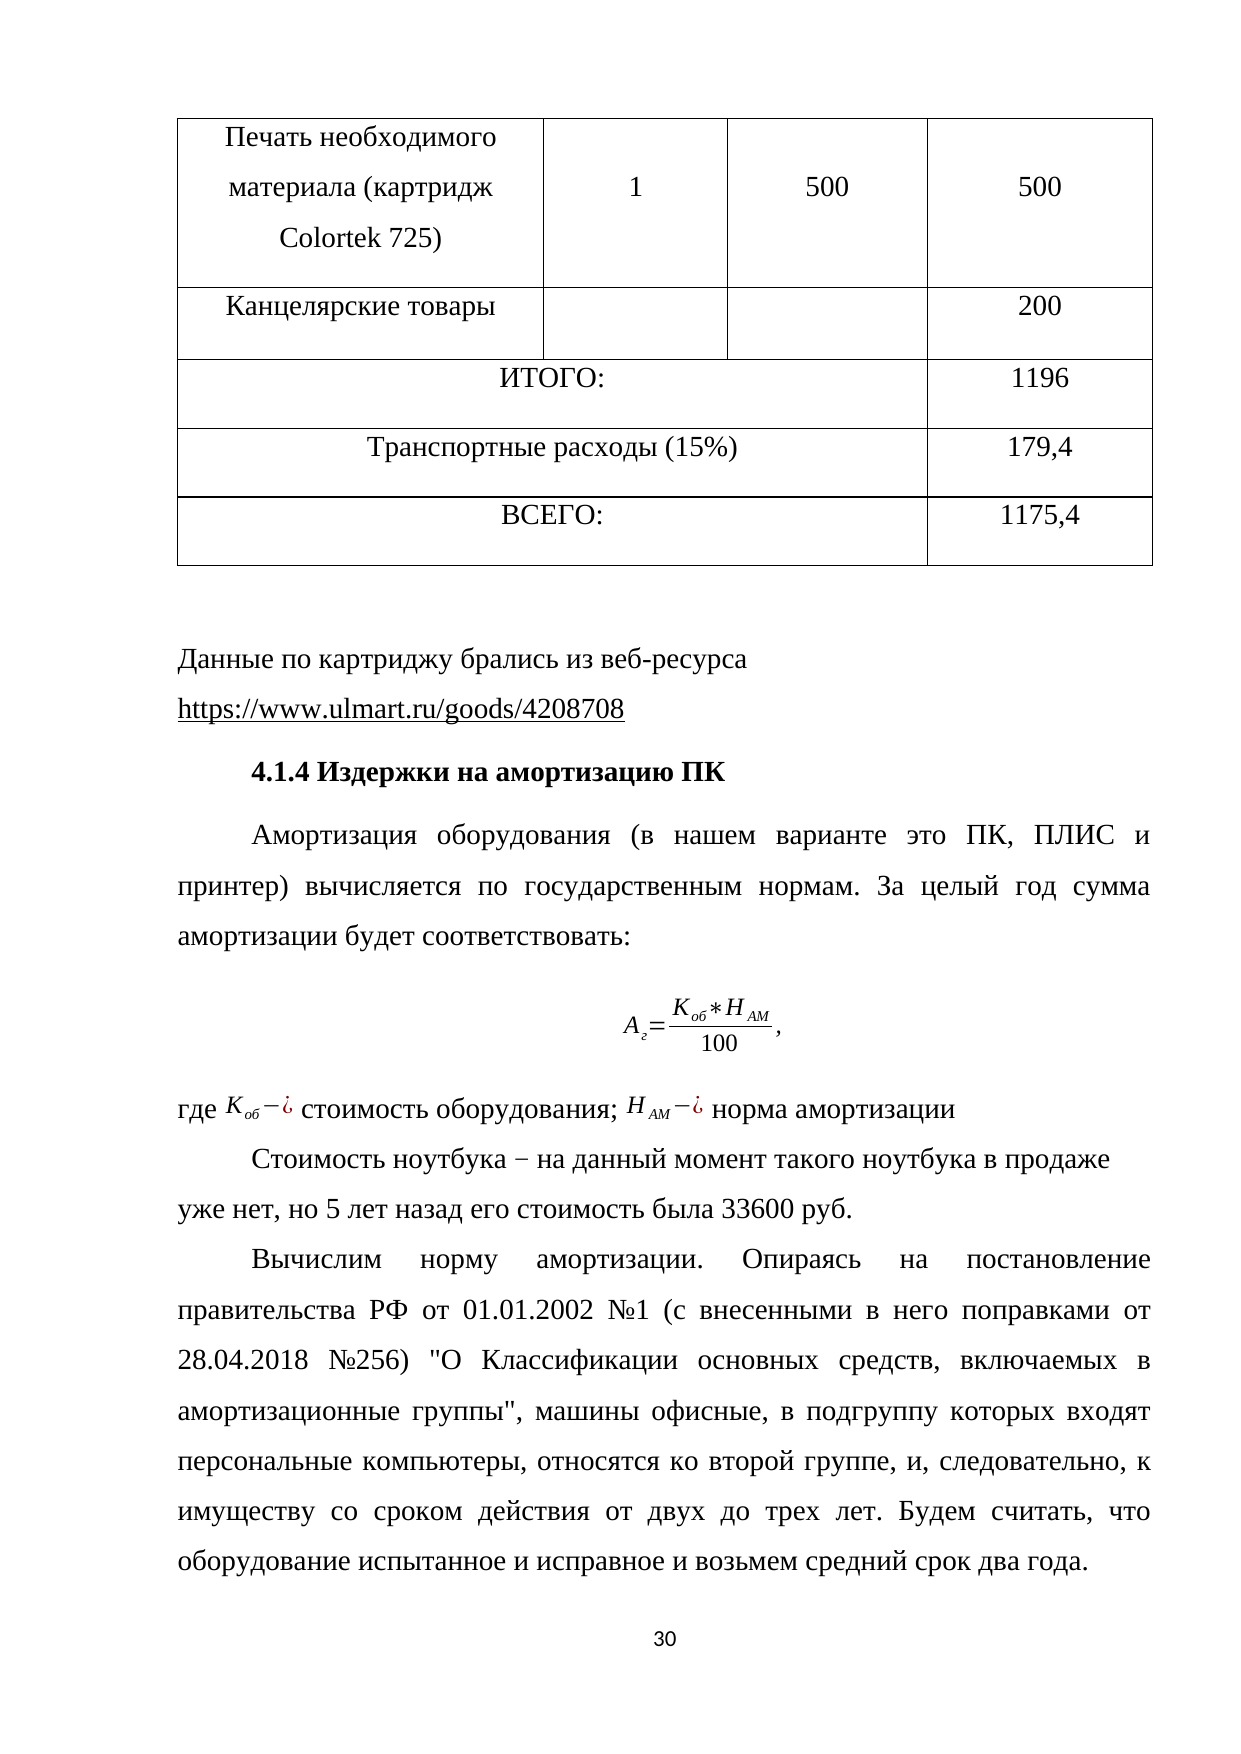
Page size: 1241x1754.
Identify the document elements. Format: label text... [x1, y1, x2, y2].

text Стоимость ноутбука на данный момент такого ноутбука в продаже уже нет, но 5 лет назад его стоимость была 33600 руб. [177, 1141, 1152, 1225]
table_cell 1175,4 [928, 498, 1152, 565]
table_cell 500 [728, 119, 927, 287]
table_cell ВСЕГО: [178, 498, 927, 565]
table_cell Транспортные расходы (15%) [178, 429, 927, 496]
text 4.1.4 Издержки на амортизацию ПК [177, 754, 1152, 788]
table_cell 1 [544, 119, 727, 287]
table_cell 500 [928, 119, 1152, 287]
table_cell 200 [928, 288, 1152, 359]
text Вычислим норму амортизации. Опираясь на постановление правительства РФ от 01.01.2002 №1 (с внесенными в него поправками от 28.04.2018 №256) "О Классификации основных средств, включаемых в амортизационные группы", машины офисные, в подгруппу которых входят персональные компьютеры, относятся ко второй группе, и, следовательно, к имуществу со сроком действия от двух до трех лет. Будем считать, что оборудование испытанное и исправное и возьмем средний срок два года. [177, 1242, 1152, 1577]
table_cell Канцелярские товары [178, 288, 543, 359]
table_cell 1196 [928, 360, 1152, 428]
table_cell ИТОГО: [178, 360, 927, 428]
text где стоимость оборудования; норма амортизации [177, 1091, 1152, 1124]
table_cell 179,4 [928, 429, 1152, 496]
text Амортизация оборудования (в нашем варианте это ПК, ПЛИС и принтер) вычисляется по государственным нормам. За целый год сумма амортизации будет соответствовать: [177, 817, 1152, 951]
table_cell Печать необходимого материала (картридж Colortek 725) [178, 119, 543, 287]
text Данные по картриджу брались из веб-ресурса https://www.ulmart.ru/goods/4208708 [177, 641, 1152, 725]
table_cell [544, 288, 727, 359]
table_cell [728, 288, 927, 359]
